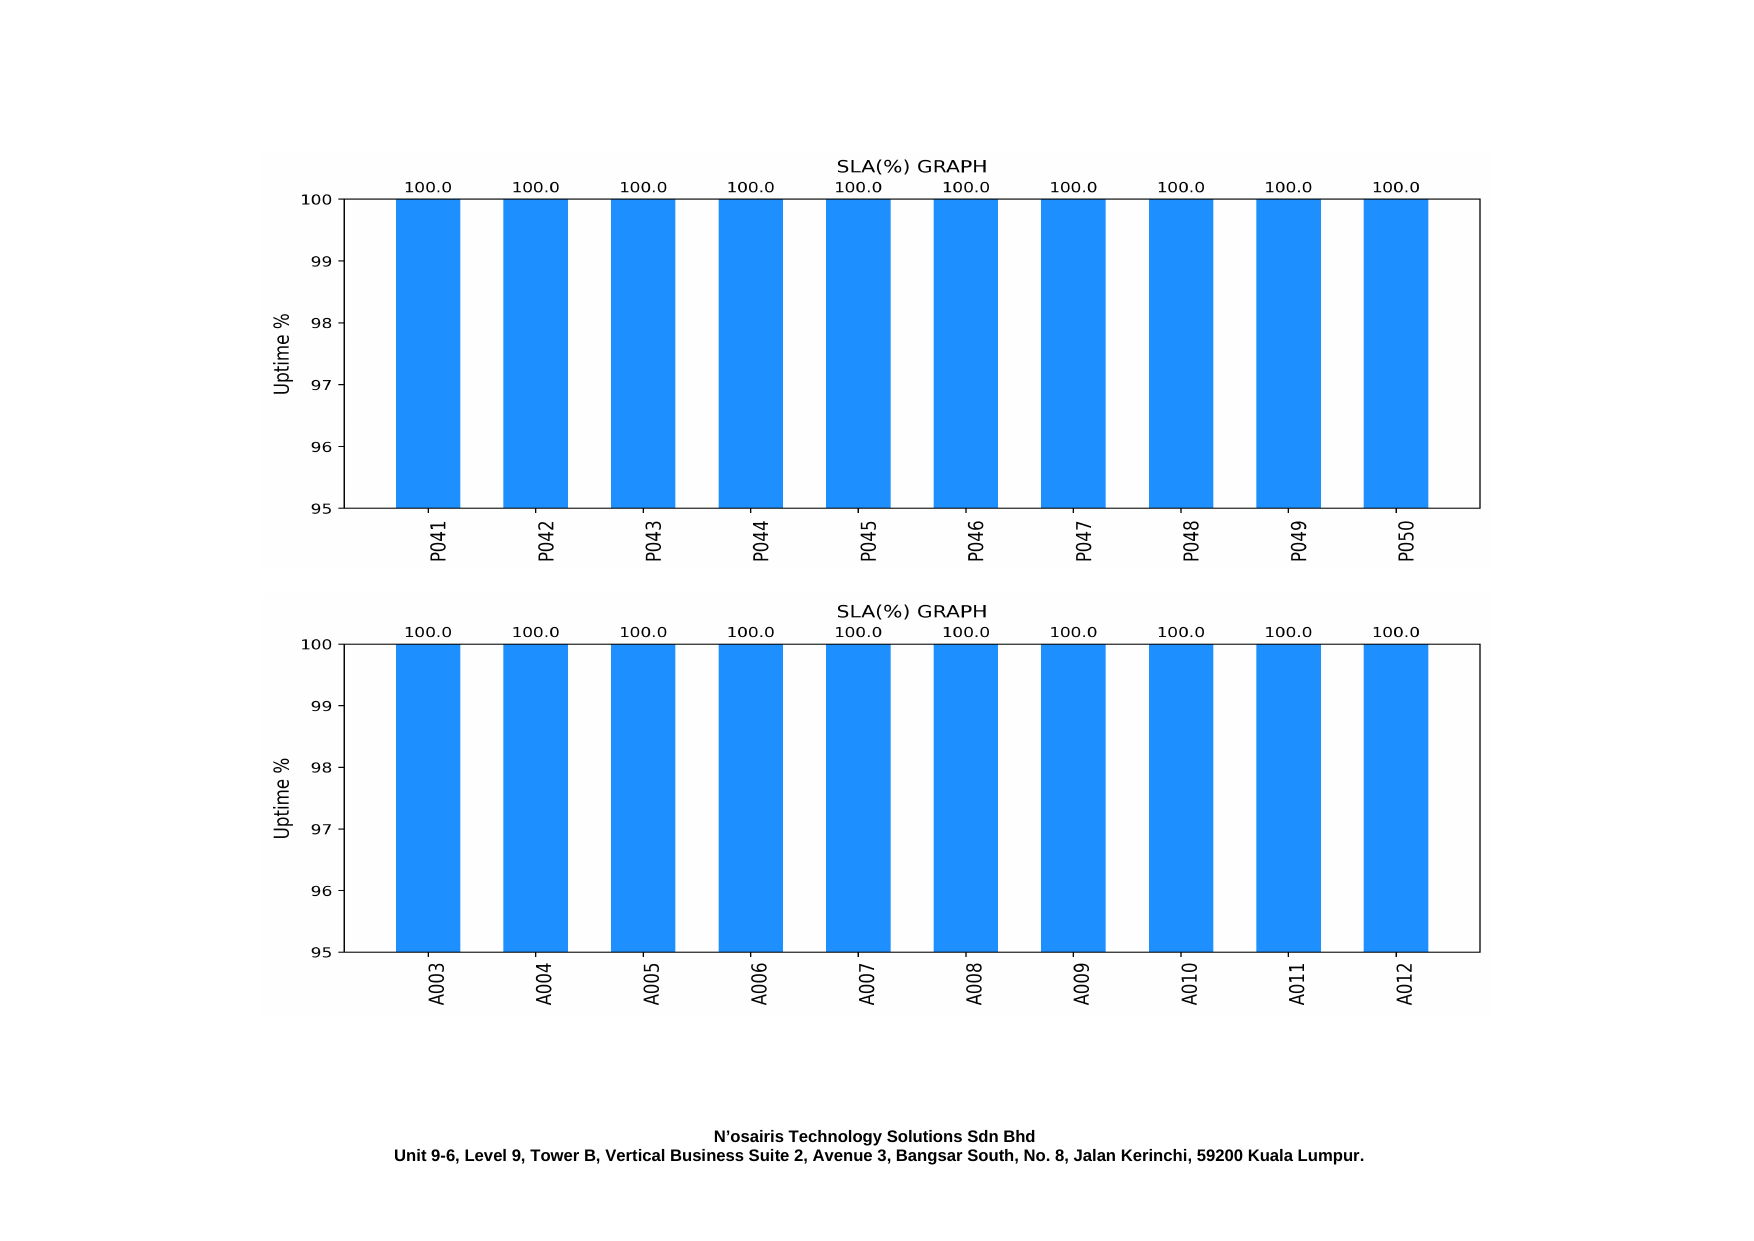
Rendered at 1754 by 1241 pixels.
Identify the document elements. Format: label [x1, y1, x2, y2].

picture [262, 594, 1492, 1015]
picture [262, 150, 1492, 570]
